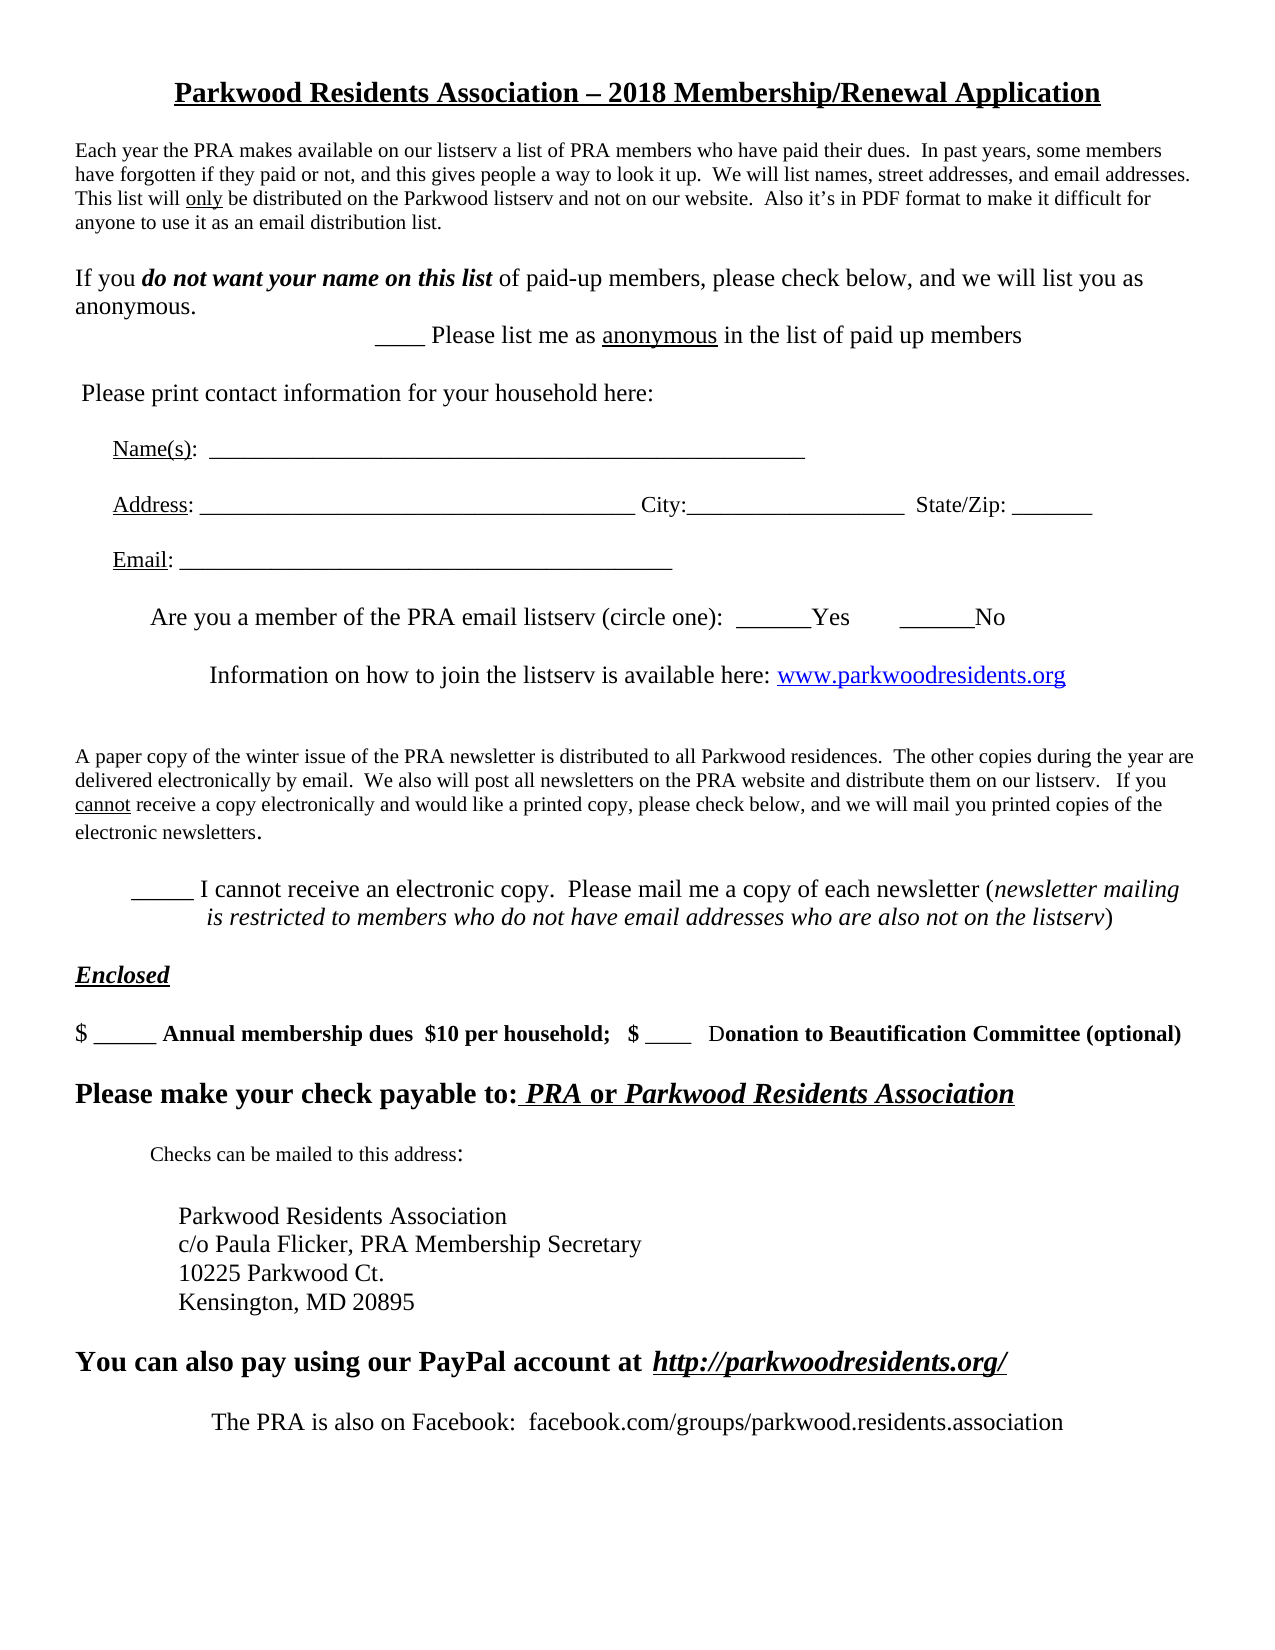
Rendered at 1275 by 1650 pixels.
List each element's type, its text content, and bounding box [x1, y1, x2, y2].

text Email: ___________________________________________ [112, 546, 1200, 573]
text Parkwood Residents Association [178, 1201, 1200, 1229]
text Enclosed $ _____ Annual membership dues $10 per household; $ ____ Donation to Beautification Committee (optional) [75, 960, 1200, 1047]
text Information on how to join the listserv is available here: www.parkwoodresidents.org [75, 660, 1200, 688]
text A paper copy of the winter issue of the PRA newsletter is distributed to all Parkwood residences. The other copies during the year are delivered electronically by email. We also will post all newsletters on the PRA website and distribute them on our listserv. If you cannot receive a copy electronically and would like a printed copy, please check below, and we will mail you printed copies of the electronic newsletters. [75, 744, 1200, 845]
text Kensington, MD 20895 [178, 1287, 1200, 1316]
text Name(s): ____________________________________________________ [112, 435, 1200, 462]
text c/o Paula Flicker, PRA Membership Secretary [178, 1229, 1200, 1258]
text Each year the PRA makes available on our listserv a list of PRA members who have paid their dues. In past years, some members have forgotten if they paid or not, and this gives people a way to look it up. We will list names, street addresses, and email addresses. This list will only be distributed on the Parkwood listserv and not on our website. Also it’s in PDF format to make it difficult for anyone to use it as an email distribution list. [75, 138, 1200, 234]
text ____ Please list me as anonymous in the list of paid up members [300, 320, 1200, 349]
text Parkwood Residents Association – 2018 Membership/Renewal Application [75, 75, 1200, 108]
text The PRA is also on Facebook: facebook.com/groups/parkwood.residents.association [75, 1407, 1200, 1436]
text Are you a member of the PRA email listserv (circle one): ______Yes ______No [75, 602, 1200, 631]
text Address: ______________________________________ City:___________________ State/Zip: _______ [112, 491, 1200, 517]
text 10225 Parkwood Ct. [178, 1258, 1200, 1287]
text _____ I cannot receive an electronic copy. Please mail me a copy of each newsletter (newsletter mailing is restricted to members who do not have email addresses who are also not on the listserv) [131, 874, 1200, 931]
text Please make your check payable to: PRA or Parkwood Residents Association [75, 1076, 1200, 1109]
text You can also pay using our PayPal account at http://parkwoodresidents.org/ [75, 1344, 1200, 1378]
text Checks can be mailed to this address: [75, 1138, 1200, 1167]
text If you do not want your name on this list of paid-up members, please check below, and we will list you as anonymous. [75, 263, 1200, 320]
text Please print contact information for your household here: [75, 378, 1200, 406]
